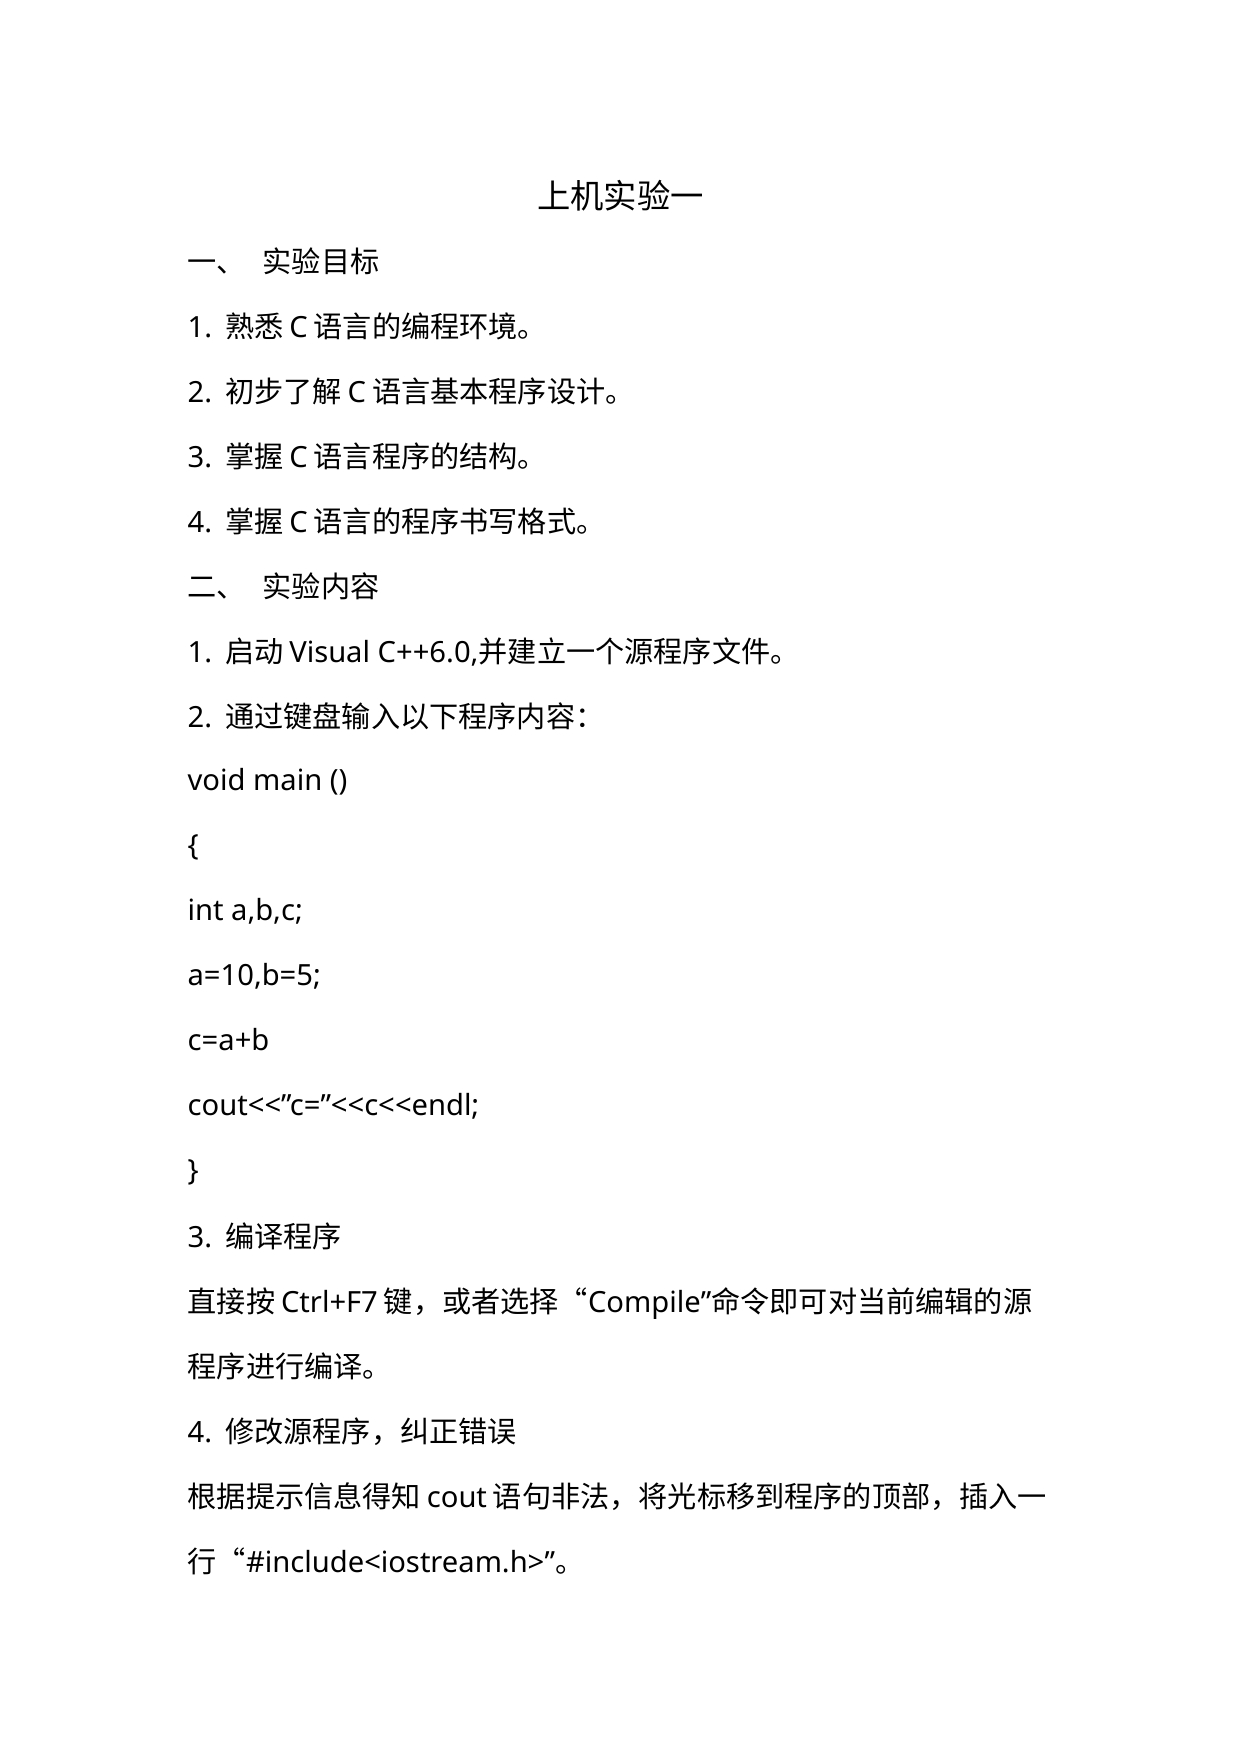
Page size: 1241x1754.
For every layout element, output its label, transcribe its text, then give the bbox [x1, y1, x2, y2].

list 启动Visual C++6.0,并建立一个源程序文件。 [187, 617, 1053, 682]
list 实验内容 [187, 552, 1053, 617]
text cout<<”c=”<<c<<endl; [187, 1072, 1053, 1137]
text } [187, 1137, 1053, 1202]
text { [187, 812, 1053, 877]
text a=10,b=5; [187, 942, 1053, 1007]
list 熟悉C语言的编程环境。 [187, 292, 1053, 357]
list 编译程序 [187, 1202, 1053, 1267]
list 初步了解C语言基本程序设计。 [187, 357, 1053, 422]
text void main () [187, 747, 1053, 812]
list 实验目标 [187, 227, 1053, 292]
text 直接按Ctrl+F7键，或者选择“Compile”命令即可对当前编辑的源程序进行编译。 [187, 1267, 1053, 1397]
text int a,b,c; [187, 877, 1053, 942]
list 修改源程序，纠正错误 [187, 1397, 1053, 1462]
text 上机实验一 [187, 162, 1053, 227]
list 掌握C语言程序的结构。 [187, 422, 1053, 487]
list 掌握C语言的程序书写格式。 [187, 487, 1053, 552]
text c=a+b [187, 1007, 1053, 1072]
list 通过键盘输入以下程序内容： [187, 682, 1053, 747]
text 根据提示信息得知cout语句非法，将光标移到程序的顶部，插入一行“#include<iostream.h>”。 [187, 1462, 1053, 1592]
